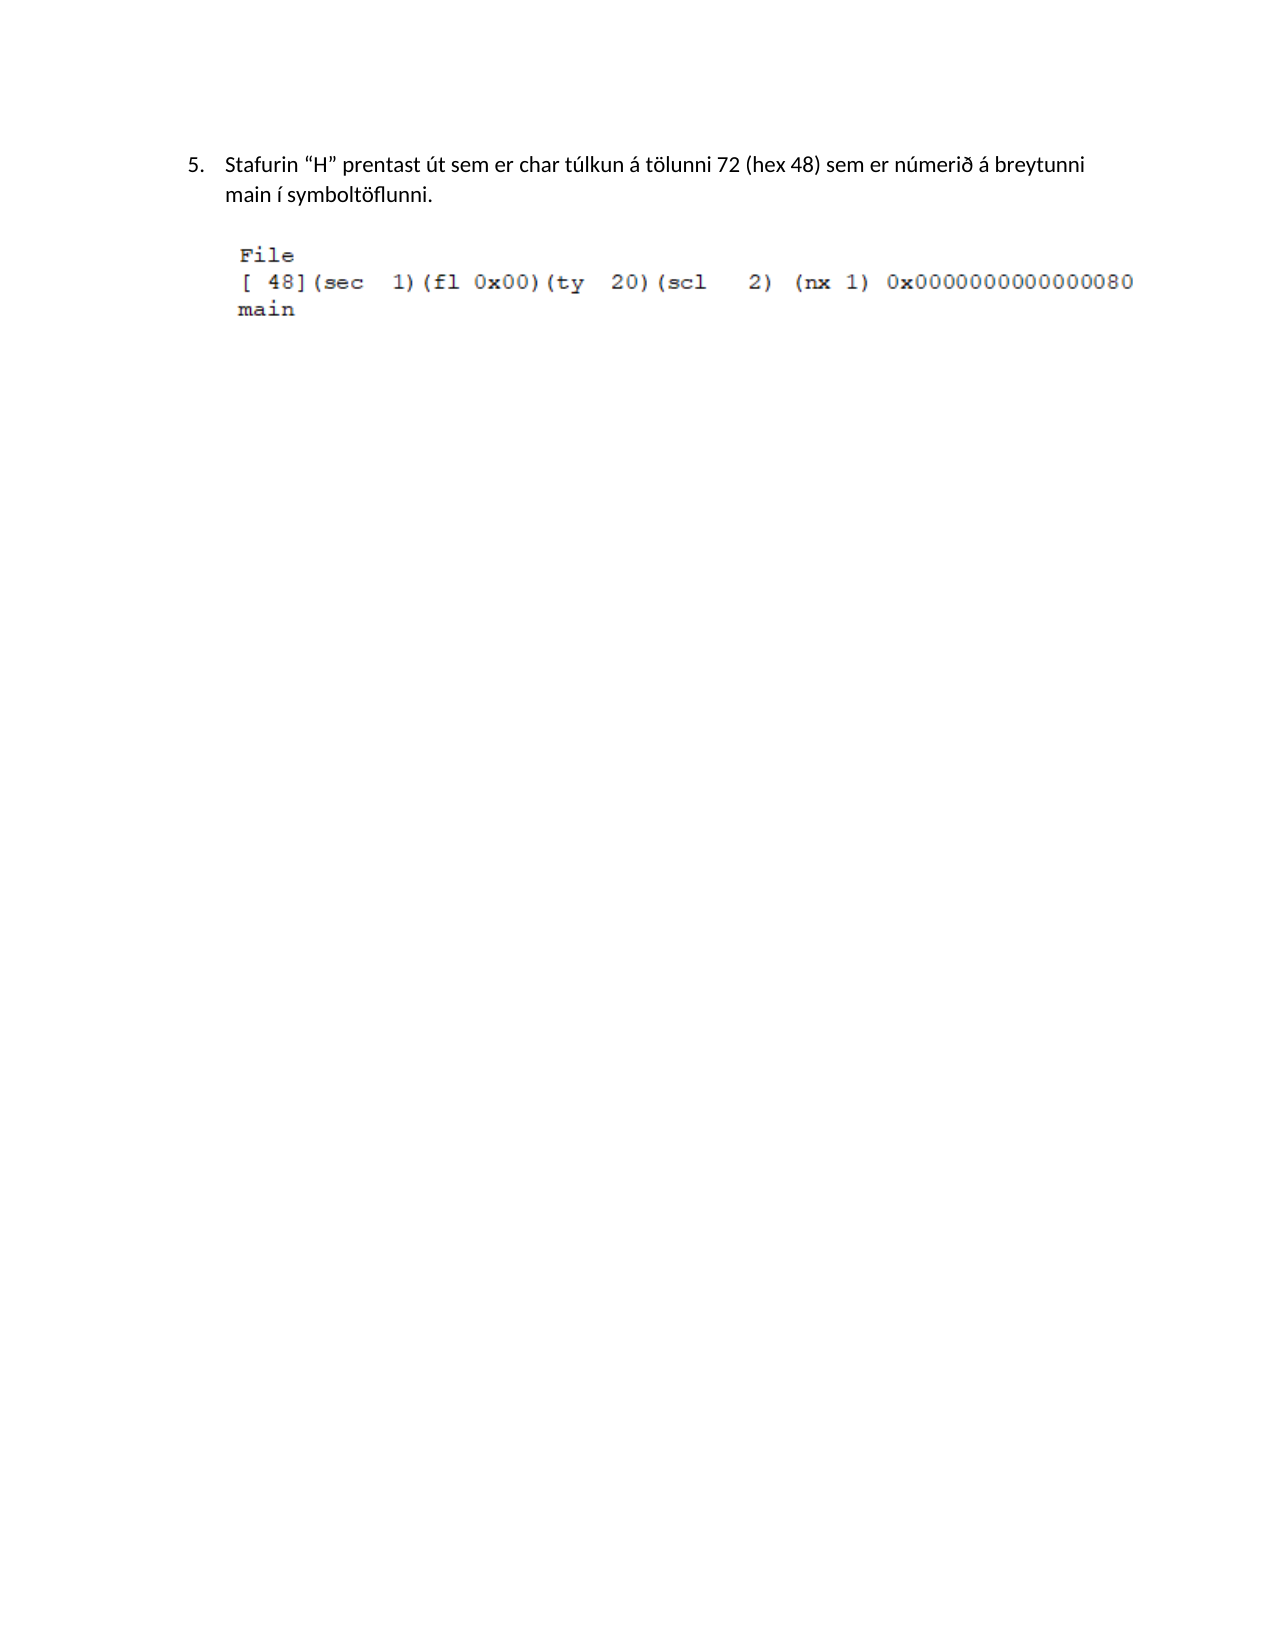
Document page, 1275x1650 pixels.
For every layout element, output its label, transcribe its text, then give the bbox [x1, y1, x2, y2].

list Stafurin “H” prentast út sem er char túlkun á tölunni 72 (hex 48) sem er númerið á breytunni main í symboltöflunni. [187, 150, 1125, 208]
picture [225, 240, 1172, 327]
